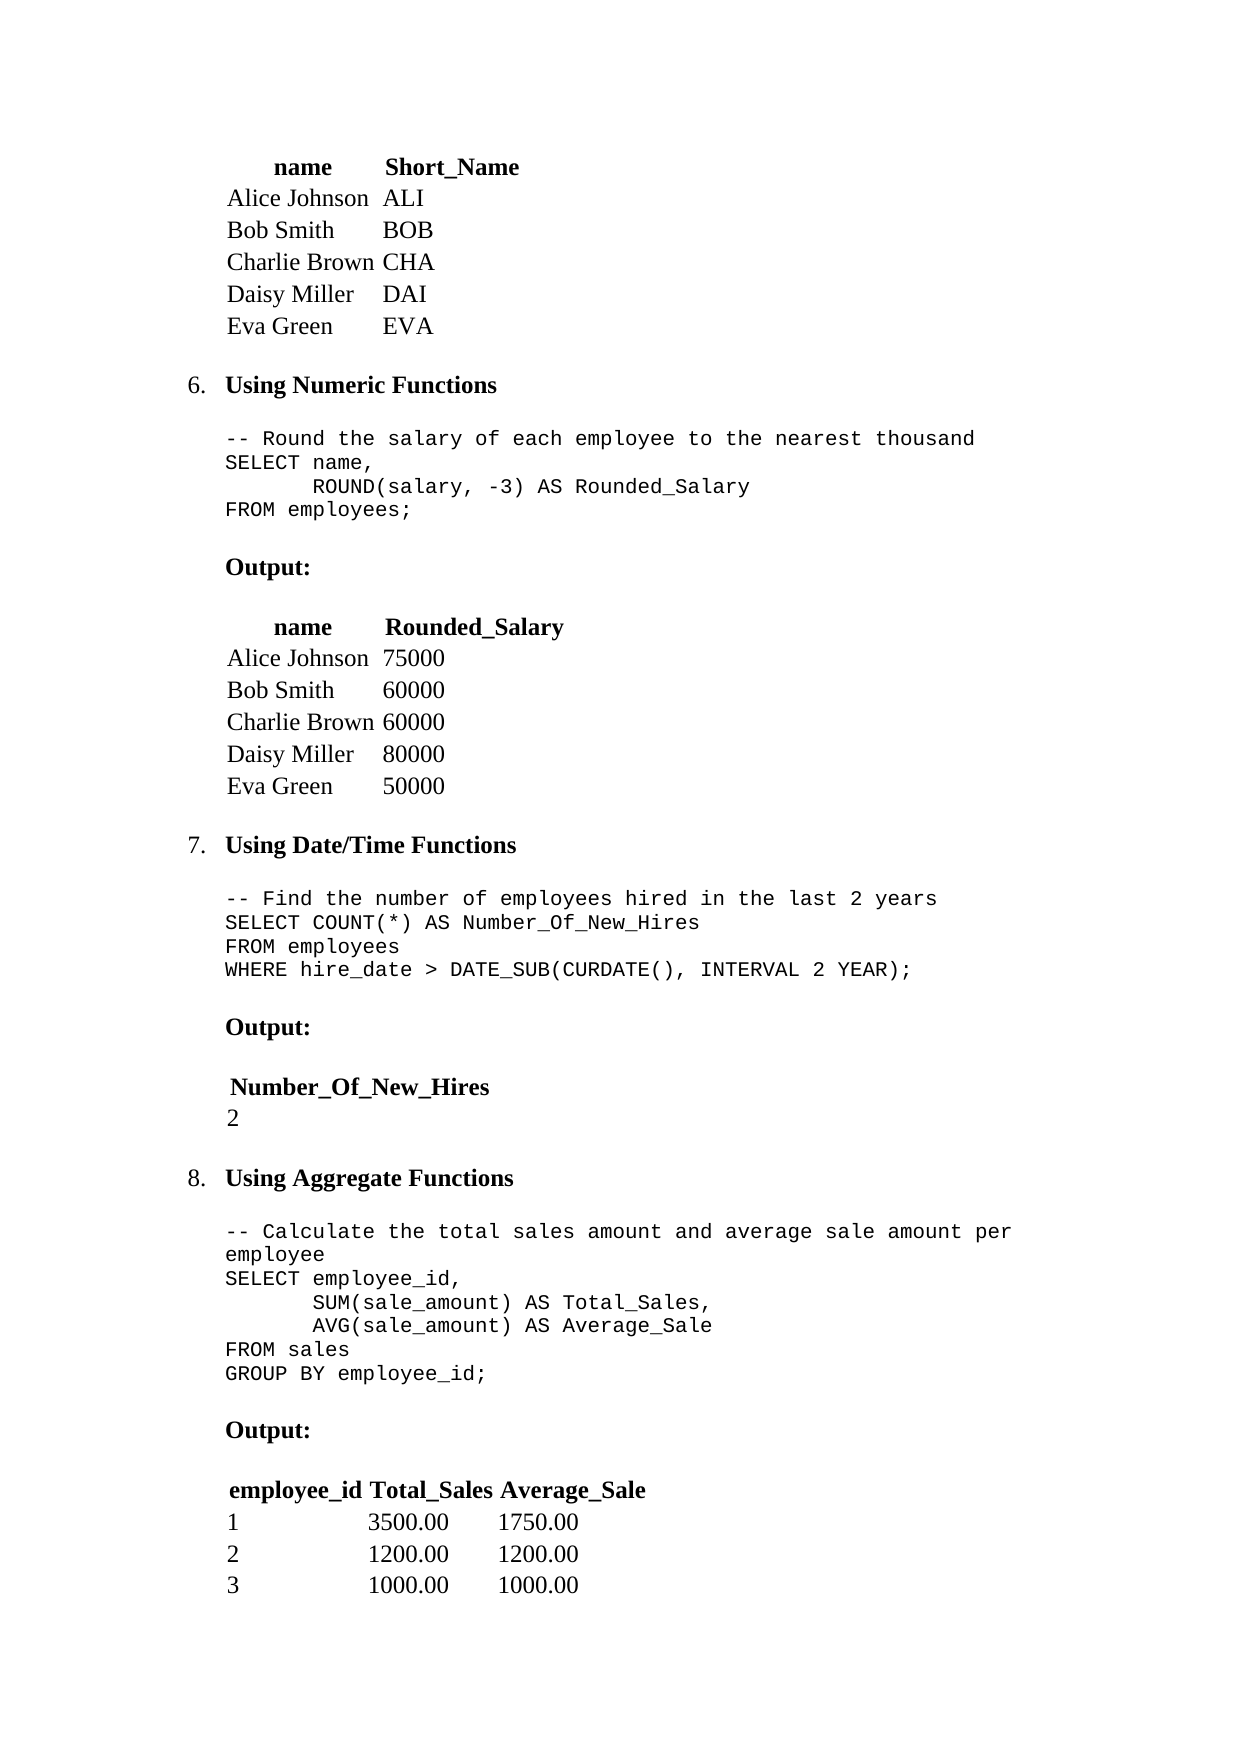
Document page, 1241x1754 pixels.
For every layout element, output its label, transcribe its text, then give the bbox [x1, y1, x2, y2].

table_cell CHA [381, 246, 523, 277]
table_cell 60000 [381, 706, 568, 737]
table_header Short_Name [381, 150, 523, 182]
table_cell 1000.00 [496, 1569, 650, 1601]
table_cell Alice Johnson [225, 182, 381, 214]
table_cell Daisy Miller [225, 738, 381, 769]
text Output: [225, 552, 1090, 581]
table_cell 1 [225, 1505, 366, 1537]
text Output: [225, 1012, 1090, 1041]
table_header name [225, 150, 381, 182]
text AVG(sale_amount) AS Average_Sale [225, 1315, 1090, 1339]
text SELECT COUNT(*) AS Number_Of_New_Hires [225, 912, 1090, 936]
table_cell 60000 [381, 674, 568, 706]
table_cell 80000 [381, 738, 568, 769]
table_header employee_id [225, 1474, 366, 1505]
table_cell 1200.00 [496, 1537, 650, 1569]
table_cell Charlie Brown [225, 246, 381, 277]
table_cell Charlie Brown [225, 706, 381, 737]
text -- Find the number of employees hired in the last 2 years [225, 888, 1090, 912]
table_header name [225, 610, 381, 642]
text SELECT employee_id, [225, 1268, 1090, 1292]
table_cell BOB [381, 214, 523, 246]
table_cell Eva Green [225, 309, 381, 341]
text GROUP BY employee_id; [225, 1363, 1090, 1386]
table_cell Bob Smith [225, 214, 381, 246]
table_cell 1200.00 [366, 1537, 496, 1569]
text SELECT name, [225, 452, 1090, 476]
table_cell Daisy Miller [225, 278, 381, 309]
table_cell Alice Johnson [225, 642, 381, 674]
text WHERE hire_date > DATE_SUB(CURDATE(), INTERVAL 2 YEAR); [225, 959, 1090, 983]
table_cell 2 [225, 1537, 366, 1569]
table_cell EVA [381, 309, 523, 341]
table_header Number_Of_New_Hires [225, 1070, 494, 1102]
text FROM employees; [225, 499, 1090, 523]
table_cell 75000 [381, 642, 568, 674]
text FROM employees [225, 936, 1090, 959]
table_header Average_Sale [496, 1474, 650, 1505]
text Output: [225, 1416, 1090, 1444]
table_cell DAI [381, 278, 523, 309]
table_cell Eva Green [225, 769, 381, 801]
text SUM(sale_amount) AS Total_Sales, [225, 1292, 1090, 1315]
list Using Aggregate Functions [187, 1163, 1090, 1192]
table_cell ALI [381, 182, 523, 214]
text FROM sales [225, 1339, 1090, 1363]
table_cell Bob Smith [225, 674, 381, 706]
table_cell 1750.00 [496, 1505, 650, 1537]
table_header Rounded_Salary [381, 610, 568, 642]
text ROUND(salary, -3) AS Rounded_Salary [225, 476, 1090, 499]
table_cell 50000 [381, 769, 568, 801]
list Using Numeric Functions [187, 370, 1090, 399]
table_cell 3500.00 [366, 1505, 496, 1537]
table_cell 2 [225, 1102, 494, 1134]
list Using Date/Time Functions [187, 830, 1090, 859]
table_header Total_Sales [366, 1474, 496, 1505]
text -- Round the salary of each employee to the nearest thousand [225, 428, 1090, 452]
text -- Calculate the total sales amount and average sale amount per employee [225, 1221, 1090, 1268]
table_cell 1000.00 [366, 1569, 496, 1601]
table_cell 3 [225, 1569, 366, 1601]
